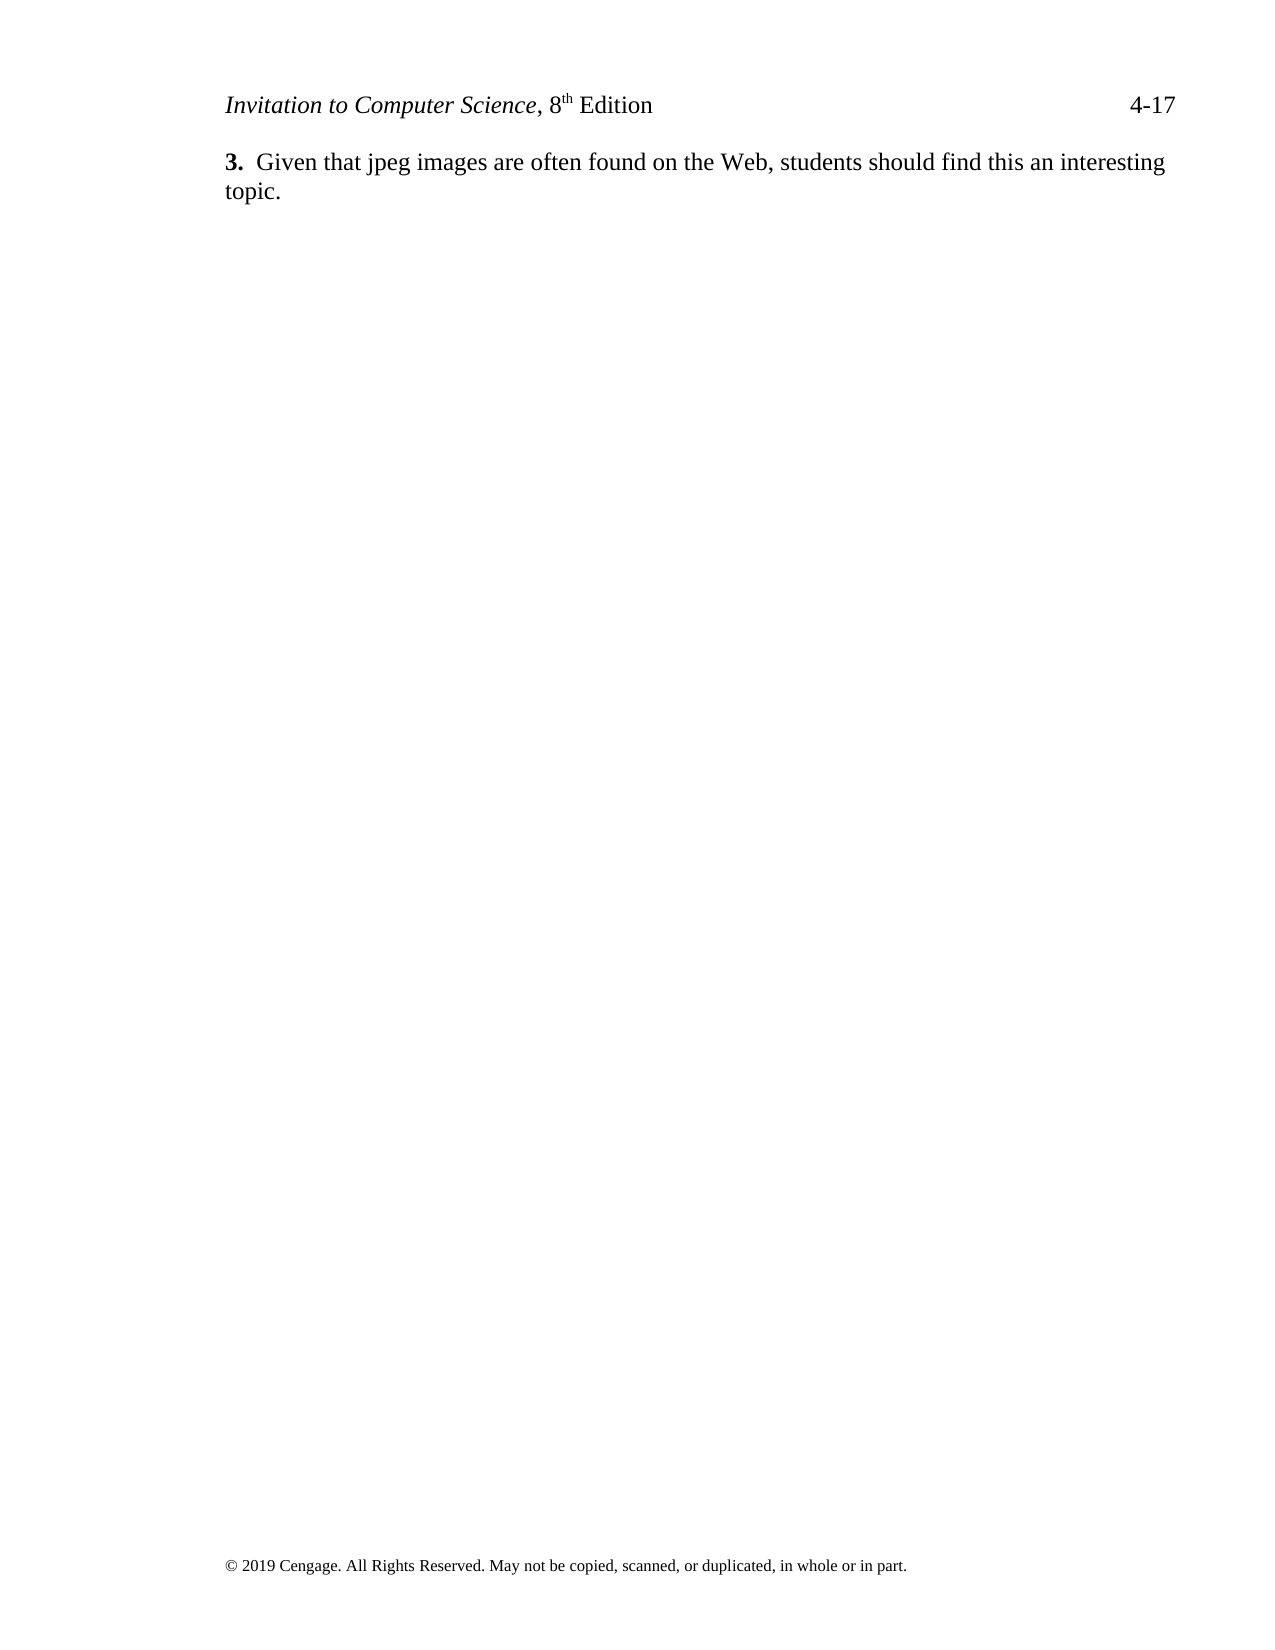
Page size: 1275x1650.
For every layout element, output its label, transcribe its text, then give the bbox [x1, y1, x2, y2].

text 3. Given that jpeg images are often found on the Web, students should find this an interesting topic. [225, 147, 1185, 205]
